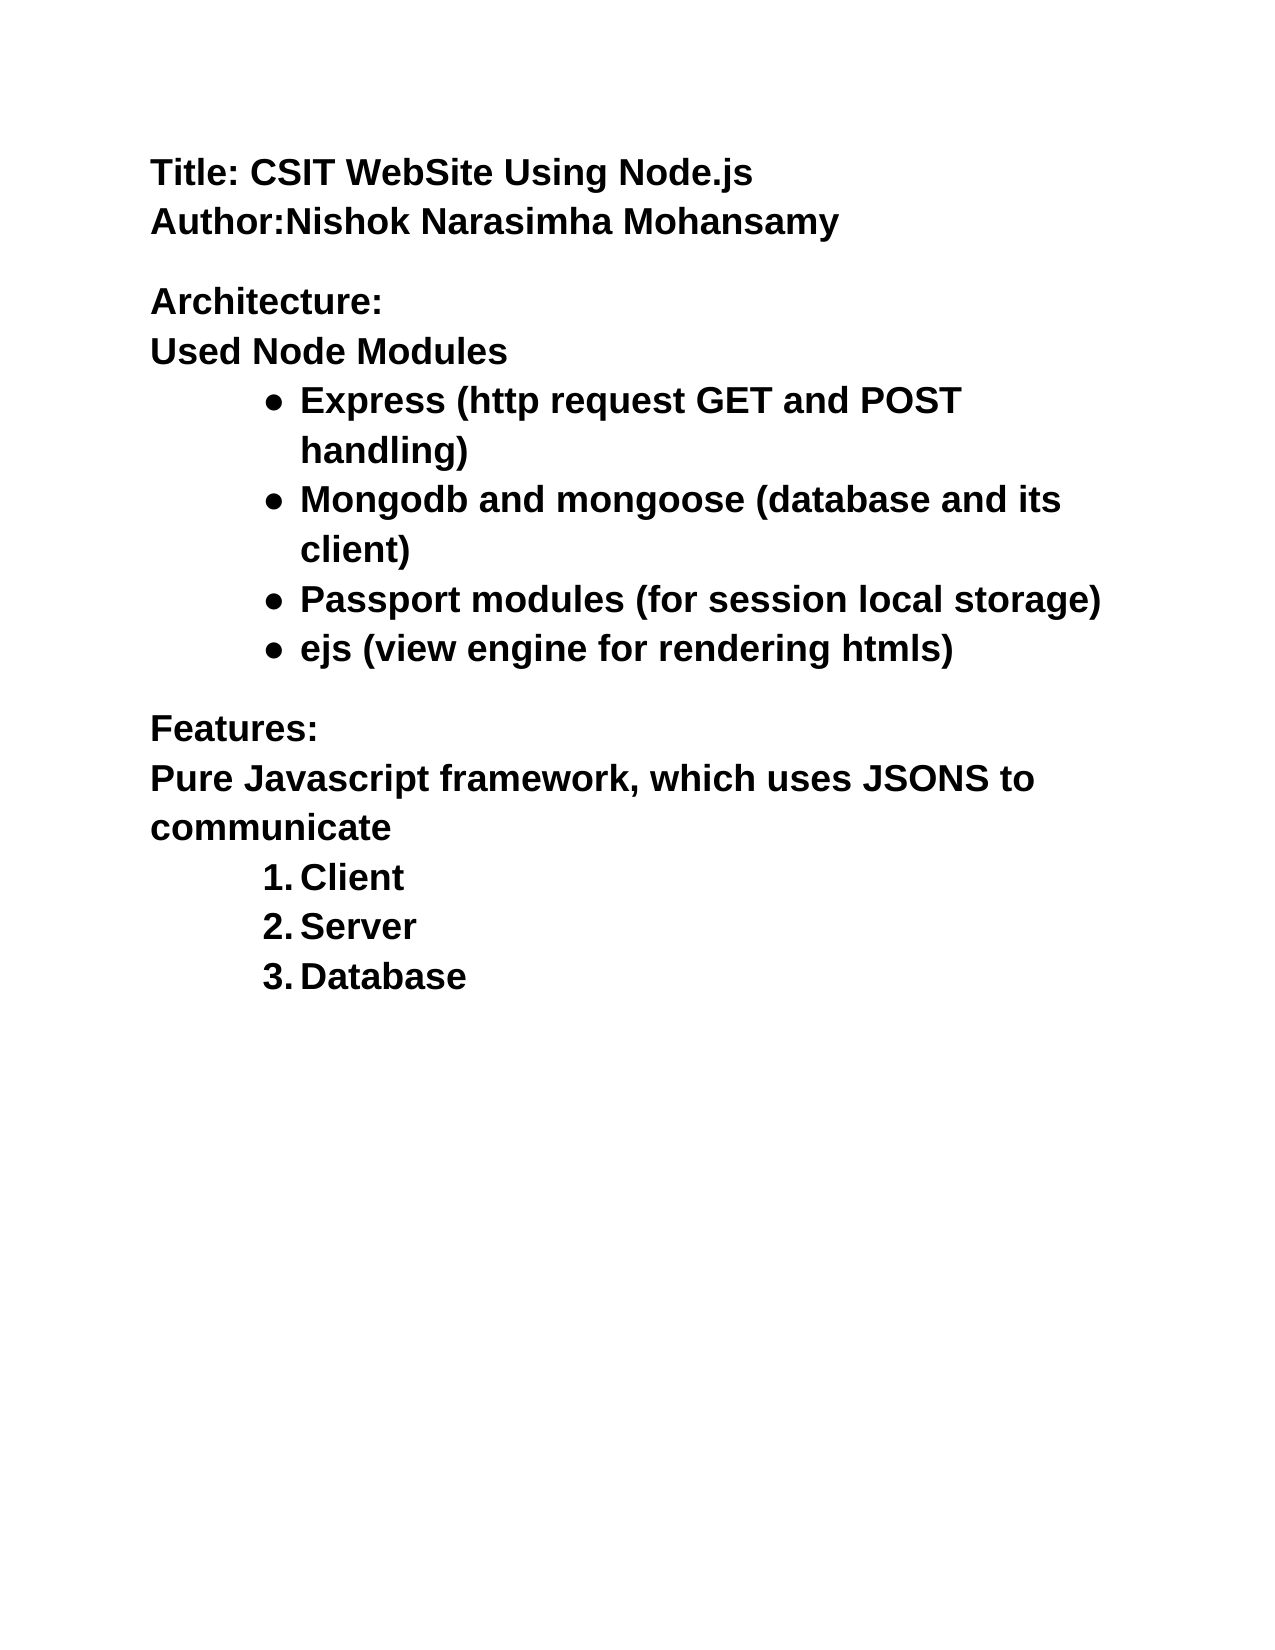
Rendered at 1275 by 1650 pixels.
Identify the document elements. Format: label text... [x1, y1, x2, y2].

list Client [262, 855, 1125, 898]
list Passport modules (for session local storage) [262, 577, 1125, 620]
text Architecture: [150, 279, 1125, 322]
text Title: CSIT WebSite Using Node.js [150, 150, 1125, 193]
list Server [262, 904, 1125, 948]
list Express (http request GET and POST handling) [262, 378, 1125, 471]
text Author:Nishok Narasimha Mohansamy [150, 199, 1125, 243]
text Pure Javascript framework, which uses JSONS to communicate [150, 756, 1125, 848]
text Features: [150, 706, 1125, 749]
list Mongodb and mongoose (database and its client) [262, 478, 1125, 570]
list Database [262, 954, 1125, 997]
text Used Node Modules [150, 329, 1125, 372]
list ejs (view engine for rendering htmls) [262, 626, 1125, 669]
